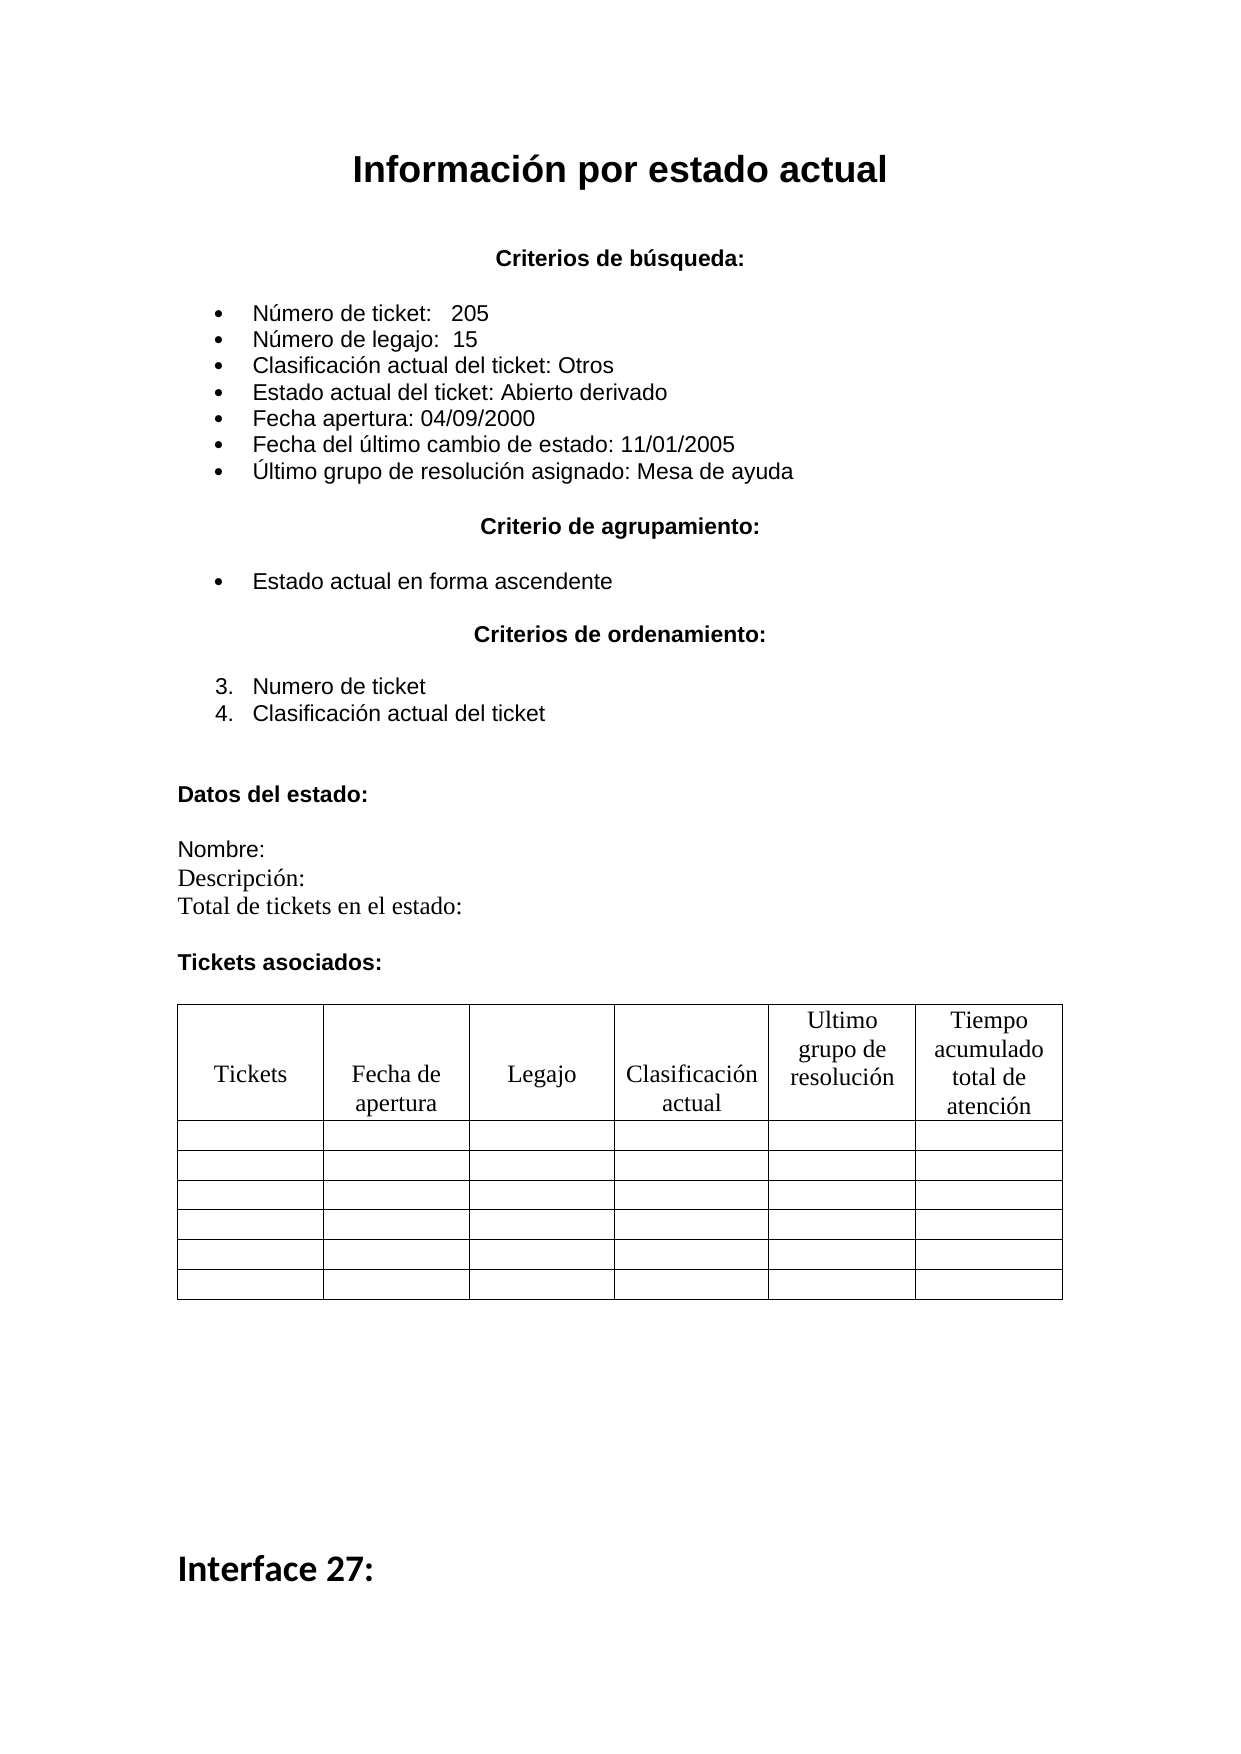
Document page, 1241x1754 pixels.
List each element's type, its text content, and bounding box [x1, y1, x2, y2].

table_cell [916, 1270, 1062, 1299]
text Datos del estado: [177, 781, 1063, 807]
list Estado actual en forma ascendente [215, 568, 1063, 594]
table_cell [769, 1181, 915, 1209]
table_cell [324, 1240, 469, 1269]
table_cell [916, 1210, 1062, 1239]
table_cell [470, 1151, 614, 1179]
text Criterios de ordenamiento: [177, 621, 1063, 647]
text Nombre: [177, 836, 1063, 863]
list Estado actual del ticket: Abierto derivado [215, 379, 1063, 405]
list Clasificación actual del ticket: Otros [215, 352, 1063, 379]
table_cell [615, 1181, 768, 1209]
table_cell [769, 1270, 915, 1299]
table_cell [916, 1121, 1062, 1150]
table_cell [615, 1270, 768, 1299]
table_cell [178, 1181, 323, 1209]
table_cell [470, 1121, 614, 1150]
table_header Fecha de apertura [324, 1005, 469, 1120]
list Último grupo de resolución asignado: Mesa de ayuda [215, 458, 1063, 484]
table_cell [178, 1151, 323, 1179]
text Descripción: [177, 863, 1063, 891]
table_cell [178, 1240, 323, 1269]
table_cell [769, 1121, 915, 1150]
list Número de legajo: 15 [215, 326, 1063, 352]
table_cell [769, 1240, 915, 1269]
table_header Tickets [178, 1005, 323, 1120]
table_cell [470, 1270, 614, 1299]
table_cell [769, 1151, 915, 1179]
table_cell [178, 1210, 323, 1239]
text Criterios de búsqueda: [177, 244, 1063, 271]
table_cell [324, 1210, 469, 1239]
table_header Ultimo grupo de resolución [769, 1005, 915, 1120]
table_cell [470, 1210, 614, 1239]
text Total de tickets en el estado: [177, 891, 1063, 920]
text Tickets asociados: [177, 949, 1063, 975]
text Información por estado actual [177, 148, 1063, 191]
list Fecha del último cambio de estado: 11/01/2005 [215, 431, 1063, 458]
table_header Tiempo acumulado total de atención [916, 1005, 1062, 1120]
table_cell [470, 1240, 614, 1269]
table_cell [324, 1270, 469, 1299]
table_cell [470, 1181, 614, 1209]
list Fecha apertura: 04/09/2000 [215, 405, 1063, 431]
table_cell [178, 1270, 323, 1299]
table_cell [615, 1210, 768, 1239]
list Clasificación actual del ticket [215, 700, 1063, 726]
table_cell [324, 1121, 469, 1150]
table_cell [916, 1151, 1062, 1179]
text Criterio de agrupamiento: [177, 513, 1063, 539]
table_cell [916, 1240, 1062, 1269]
table_cell [615, 1240, 768, 1269]
table_header Clasificación actual [615, 1005, 768, 1120]
table_cell [324, 1181, 469, 1209]
table_cell [178, 1121, 323, 1150]
text Interface 27: [177, 1545, 1063, 1591]
table_cell [615, 1151, 768, 1179]
table_cell [916, 1181, 1062, 1209]
table_cell [324, 1151, 469, 1179]
table_header Legajo [470, 1005, 614, 1120]
table_cell [769, 1210, 915, 1239]
list Número de ticket: 205 [215, 299, 1063, 326]
table_cell [615, 1121, 768, 1150]
list Numero de ticket [215, 673, 1063, 700]
